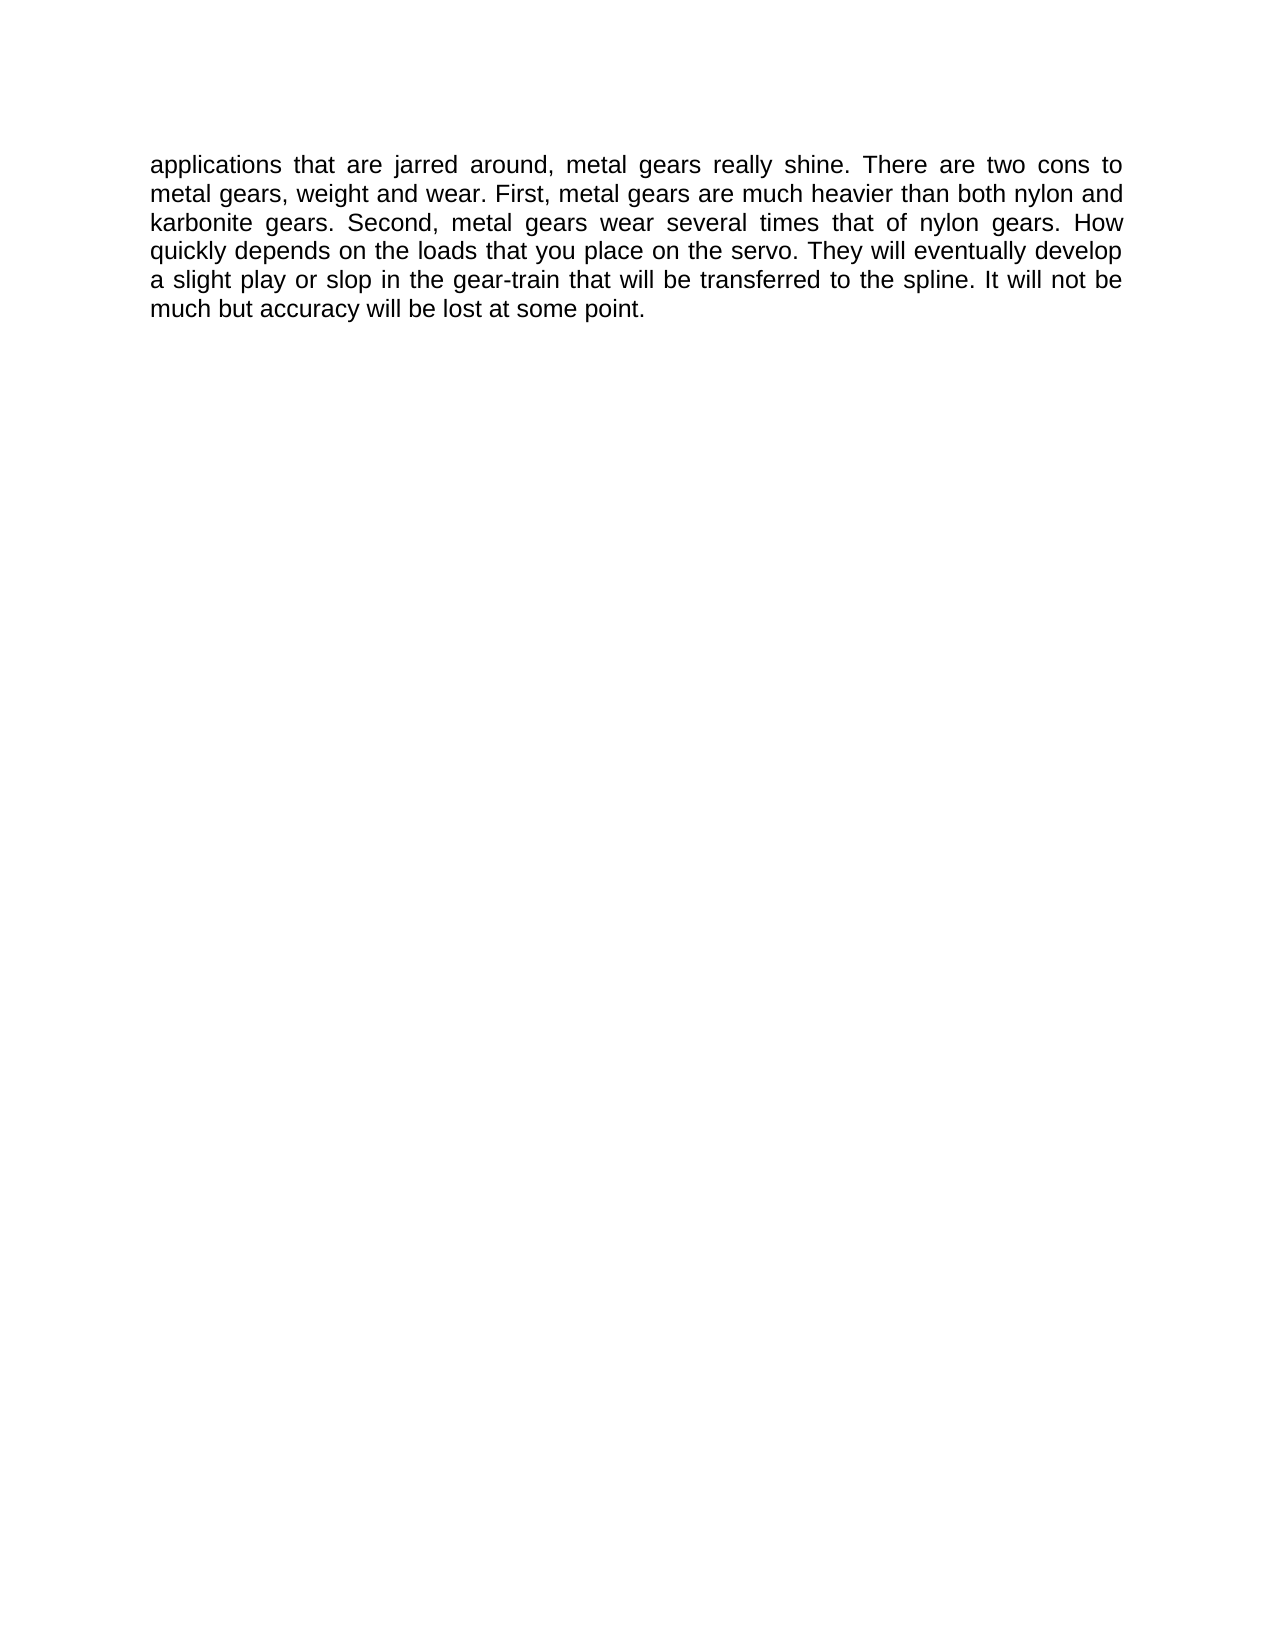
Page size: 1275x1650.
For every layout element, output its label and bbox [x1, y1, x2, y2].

text [150, 150, 1125, 322]
